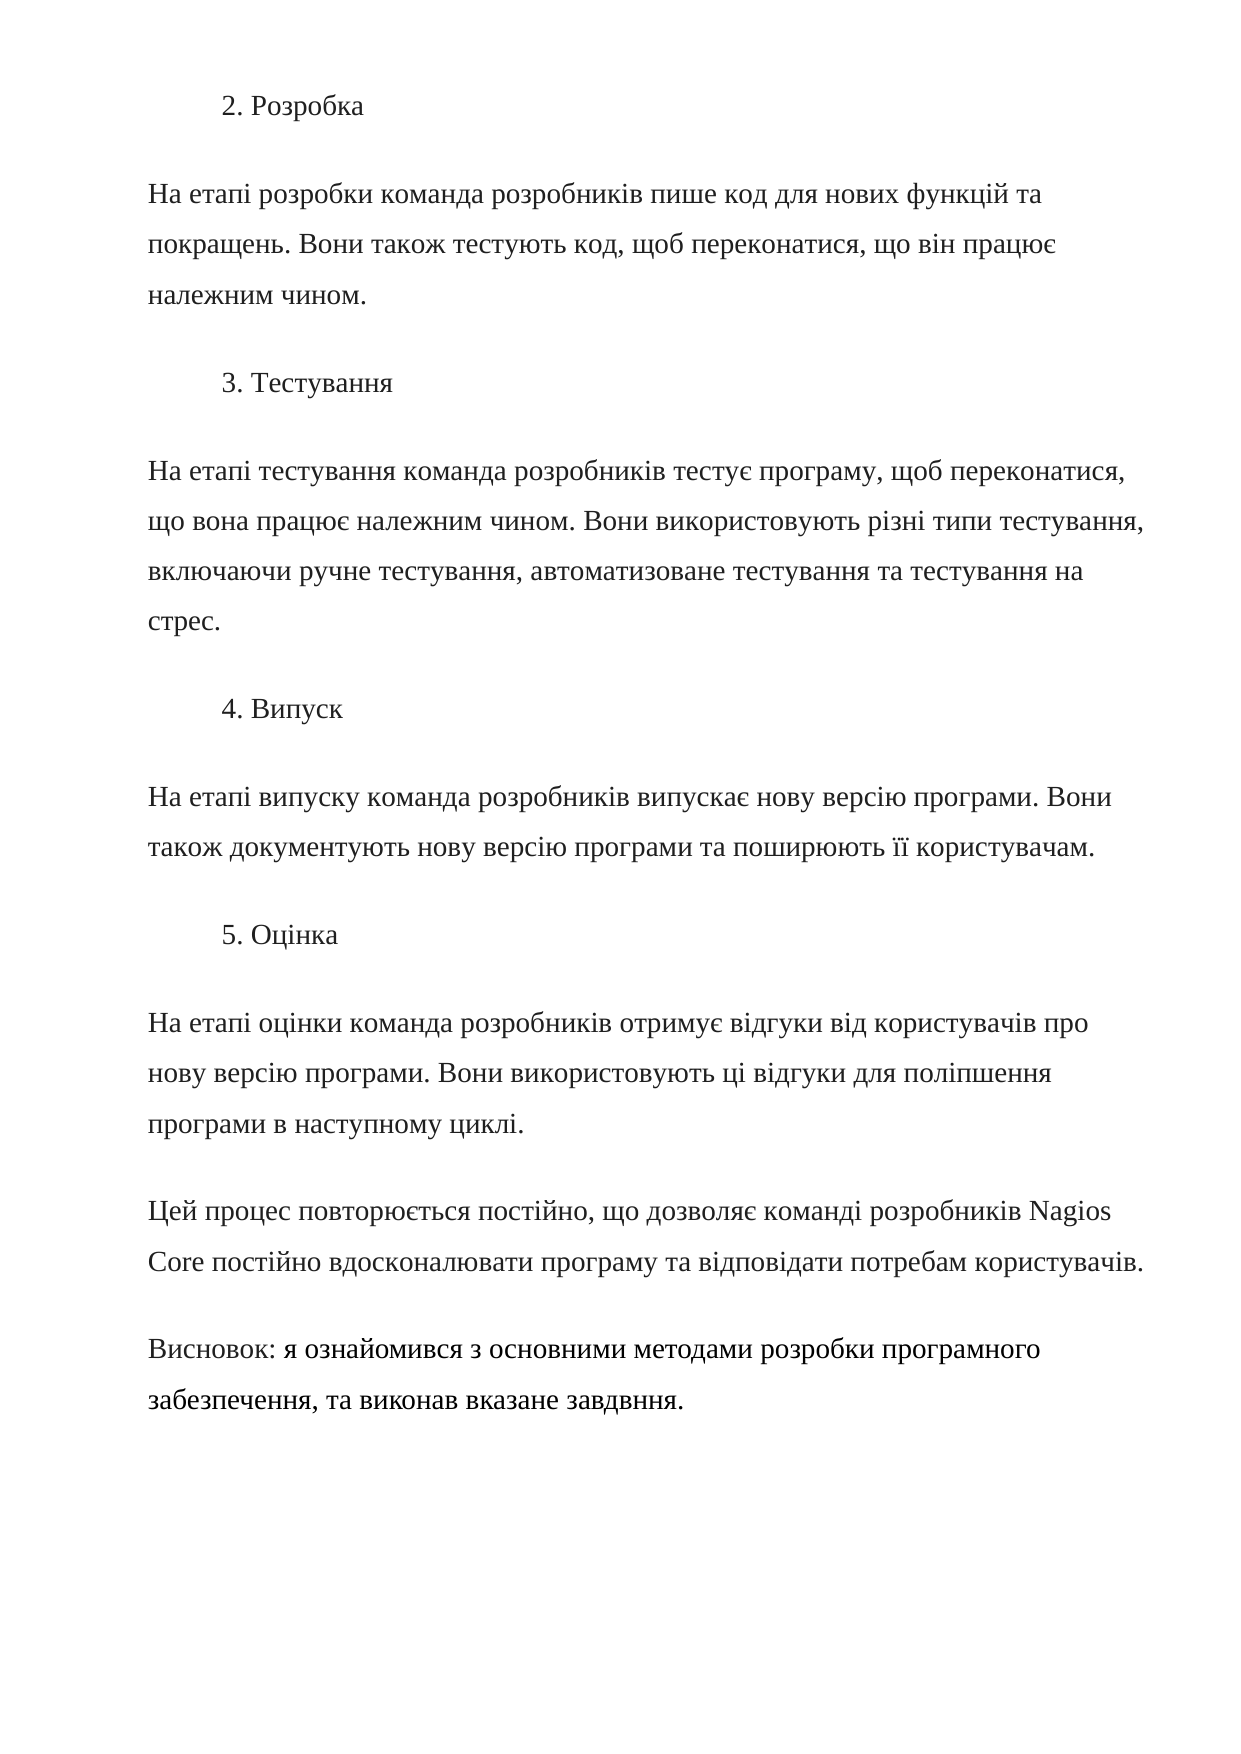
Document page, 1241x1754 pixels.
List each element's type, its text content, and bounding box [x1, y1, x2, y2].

text Цей процес повторюється постійно, що дозволяє команді розробників Nagios Core постійно вдосконалювати програму та відповідати потребам користувачів. [148, 1193, 1152, 1277]
text 2. Розробка [148, 88, 1152, 122]
text Висновок: я ознайомився з основними методами розробки програмного забезпечення, та виконав вказане завдвння. [148, 1332, 1152, 1416]
text 3. Тестування [148, 365, 1152, 398]
text На етапі оцінки команда розробників отримує відгуки від користувачів про нову версію програми. Вони використовують ці відгуки для поліпшення програми в наступному циклі. [148, 1005, 1152, 1139]
text На етапі тестування команда розробників тестує програму, щоб переконатися, що вона працює належним чином. Вони використовують різні типи тестування, включаючи ручне тестування, автоматизоване тестування та тестування на стрес. [148, 453, 1152, 637]
text 5. Оцінка [221, 917, 1152, 951]
text На етапі розробки команда розробників пише код для нових функцій та покращень. Вони також тестують код, щоб переконатися, що він працює належним чином. [148, 176, 1152, 311]
text 4. Випуск [148, 691, 1152, 725]
text На етапі випуску команда розробників випускає нову версію програми. Вони також документують нову версію програми та поширюють її користувачам. [148, 779, 1152, 863]
